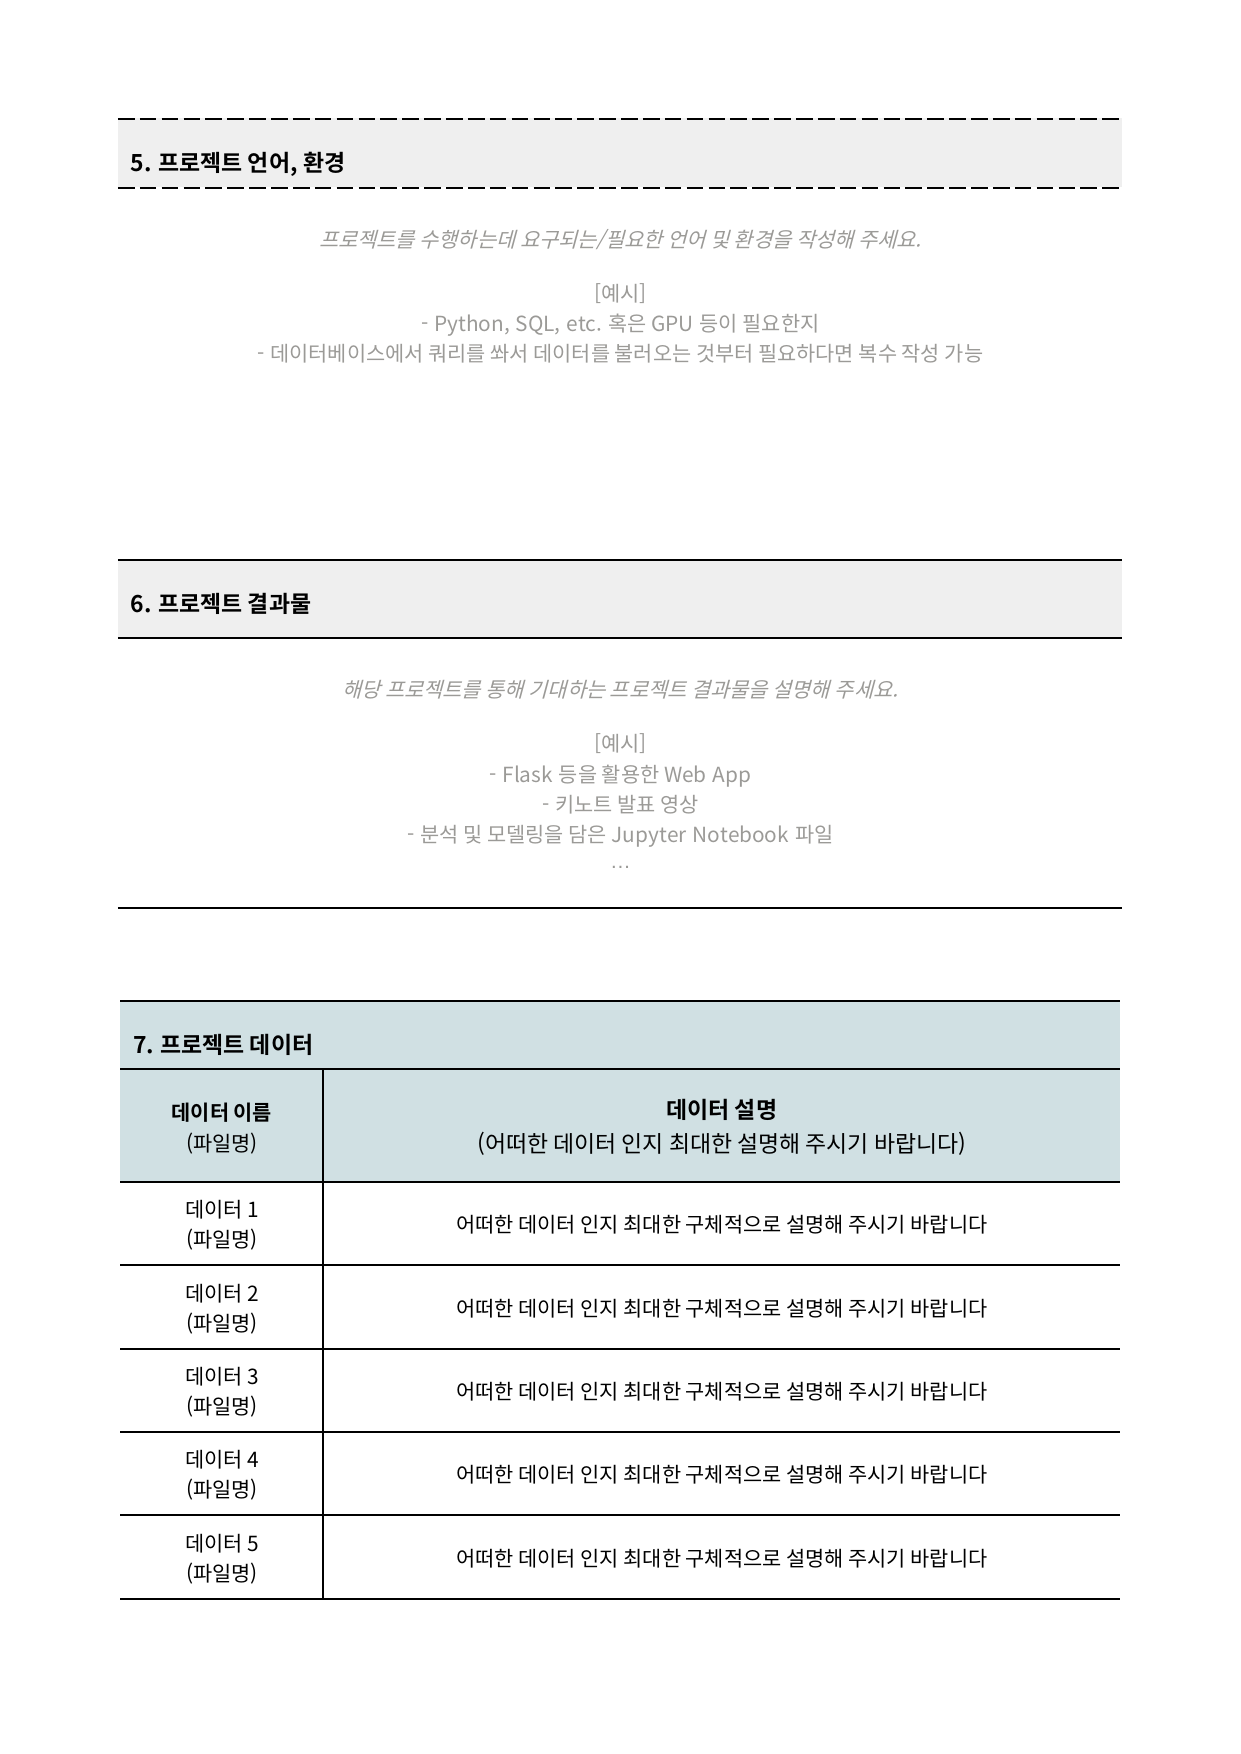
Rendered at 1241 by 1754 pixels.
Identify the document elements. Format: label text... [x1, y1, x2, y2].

table_cell 프로젝트를 수행하는데 요구되는/필요한 언어 및 환경을 작성해 주세요. [예시] - Python, SQL, etc. 혹은 GPU 등이 필요한지 - 데이터베이스에서 쿼리를 쏴서 데이터를 불러오는 것부터 필요하다면 복수 작성 가능 [118, 187, 1122, 559]
table_cell 데이터 5 (파일명) [120, 1516, 322, 1598]
table_cell 5. 프로젝트 언어, 환경 [118, 118, 1122, 187]
table_cell 어떠한 데이터 인지 최대한 구체적으로 설명해 주시기 바랍니다 [324, 1350, 1120, 1431]
table_cell 어떠한 데이터 인지 최대한 구체적으로 설명해 주시기 바랍니다 [324, 1433, 1120, 1514]
table_cell 데이터 이름 (파일명) [120, 1070, 322, 1181]
table_cell 해당 프로젝트를 통해 기대하는 프로젝트 결과물을 설명해 주세요. [예시] - Flask 등을 활용한 Web App - 키노트 발표 영상 - 분석 및 모델링을 담은 Jupyter Notebook 파일 … [118, 639, 1122, 907]
table_header 7. 프로젝트 데이터 [120, 1002, 1120, 1068]
table_cell 어떠한 데이터 인지 최대한 구체적으로 설명해 주시기 바랍니다 [324, 1183, 1120, 1264]
table_cell 데이터 4 (파일명) [120, 1433, 322, 1514]
table_cell 6. 프로젝트 결과물 [118, 561, 1122, 637]
table_cell 데이터 3 (파일명) [120, 1350, 322, 1431]
table_cell 데이터 설명 (어떠한 데이터 인지 최대한 설명해 주시기 바랍니다) [324, 1070, 1120, 1181]
table_cell 데이터 2 (파일명) [120, 1266, 322, 1348]
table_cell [324, 1516, 1120, 1598]
table_cell 어떠한 데이터 인지 최대한 구체적으로 설명해 주시기 바랍니다 [324, 1266, 1120, 1348]
table_cell 데이터 1 (파일명) [120, 1183, 322, 1264]
